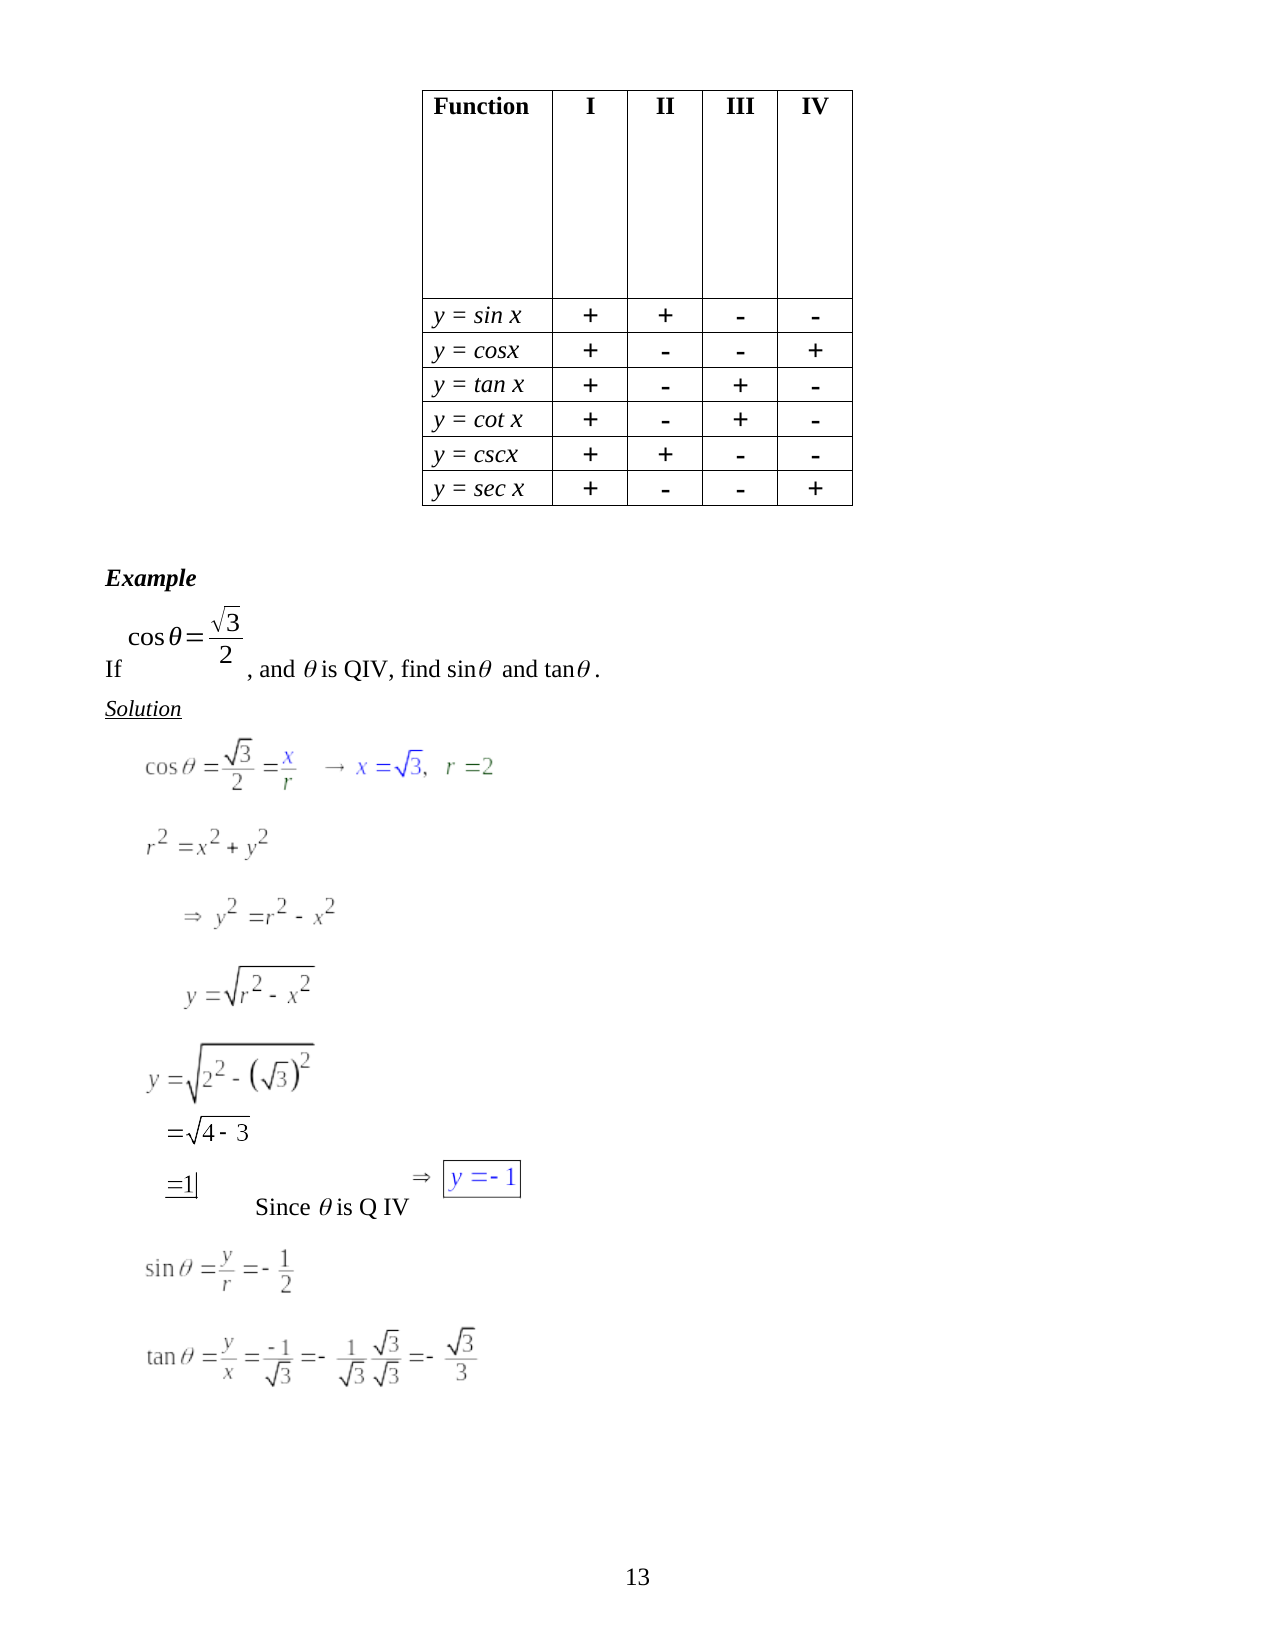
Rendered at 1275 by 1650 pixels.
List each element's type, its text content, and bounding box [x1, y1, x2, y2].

table_cell y = cosx [423, 333, 552, 367]
table_cell - [628, 471, 702, 505]
table_cell - [778, 437, 852, 470]
table_cell - [703, 333, 777, 367]
table_header II [628, 91, 702, 297]
table_header Function [423, 91, 552, 297]
table_cell - [778, 299, 852, 332]
table_cell - [778, 402, 852, 436]
table_cell y = sec x [423, 471, 552, 505]
table_header IV [778, 91, 852, 297]
table_cell y = cscx [423, 437, 552, 470]
table_cell y = sin x [423, 299, 552, 332]
table_cell + [553, 333, 627, 367]
table_cell - [703, 299, 777, 332]
table_cell + [553, 402, 627, 436]
text Example [105, 563, 1170, 592]
text Solution [105, 695, 1170, 721]
text If , and is QIV, find sin and tan . [105, 605, 1170, 682]
table_cell + [778, 471, 852, 505]
table_cell - [628, 333, 702, 367]
table_cell + [553, 437, 627, 470]
table_cell - [778, 368, 852, 401]
table_cell y = tan x [423, 368, 552, 401]
text Since is Q IV [142, 1156, 1170, 1220]
table_cell + [628, 437, 702, 470]
table_cell + [553, 368, 627, 401]
table_cell - [628, 402, 702, 436]
table_cell + [778, 333, 852, 367]
table_cell + [703, 402, 777, 436]
table_cell - [628, 368, 702, 401]
table_cell + [553, 299, 627, 332]
table_header III [703, 91, 777, 297]
table_cell + [553, 471, 627, 505]
table_cell + [628, 299, 702, 332]
table_cell + [703, 368, 777, 401]
table_cell - [703, 437, 777, 470]
table_cell - [703, 471, 777, 505]
table_header I [553, 91, 627, 297]
table_cell y = cot x [423, 402, 552, 436]
